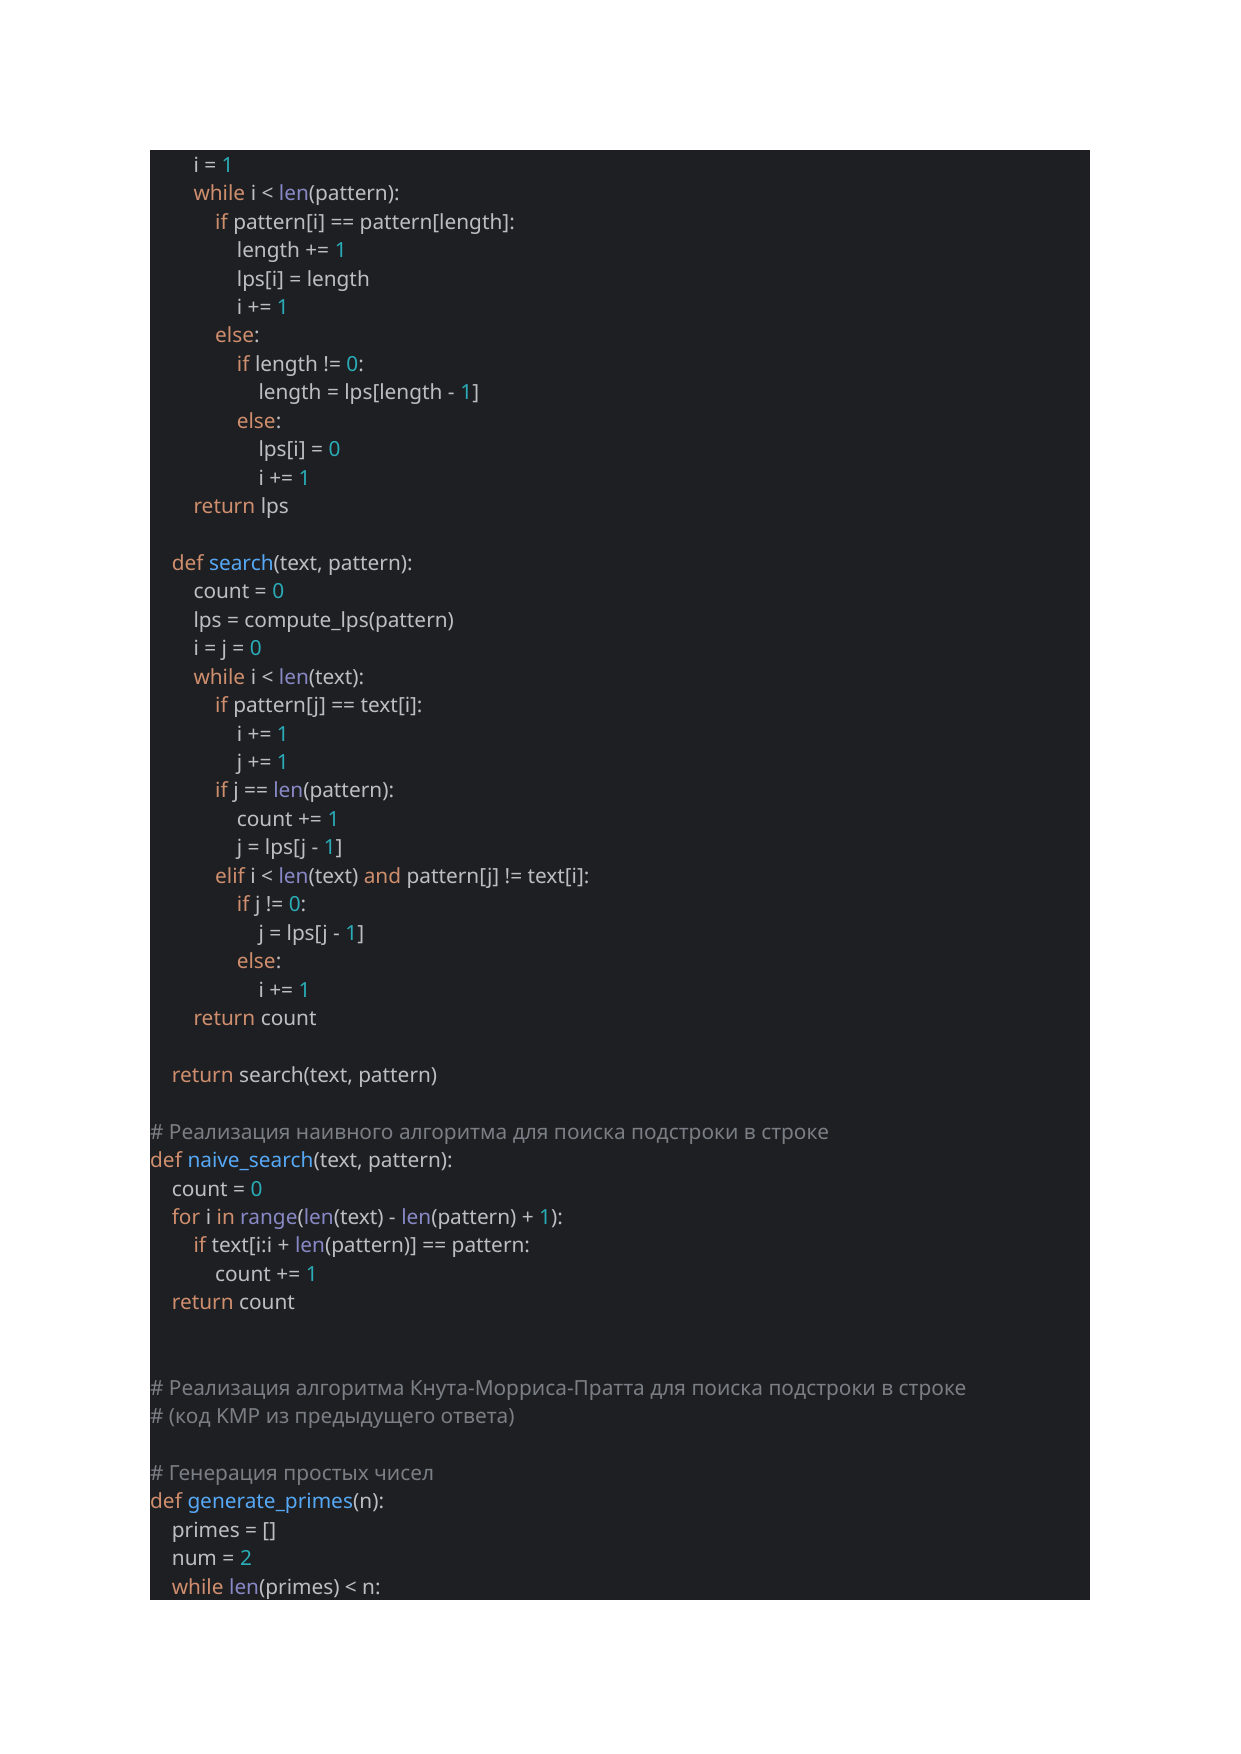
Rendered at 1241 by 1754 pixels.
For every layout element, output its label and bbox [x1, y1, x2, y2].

text [150, 150, 1090, 1600]
